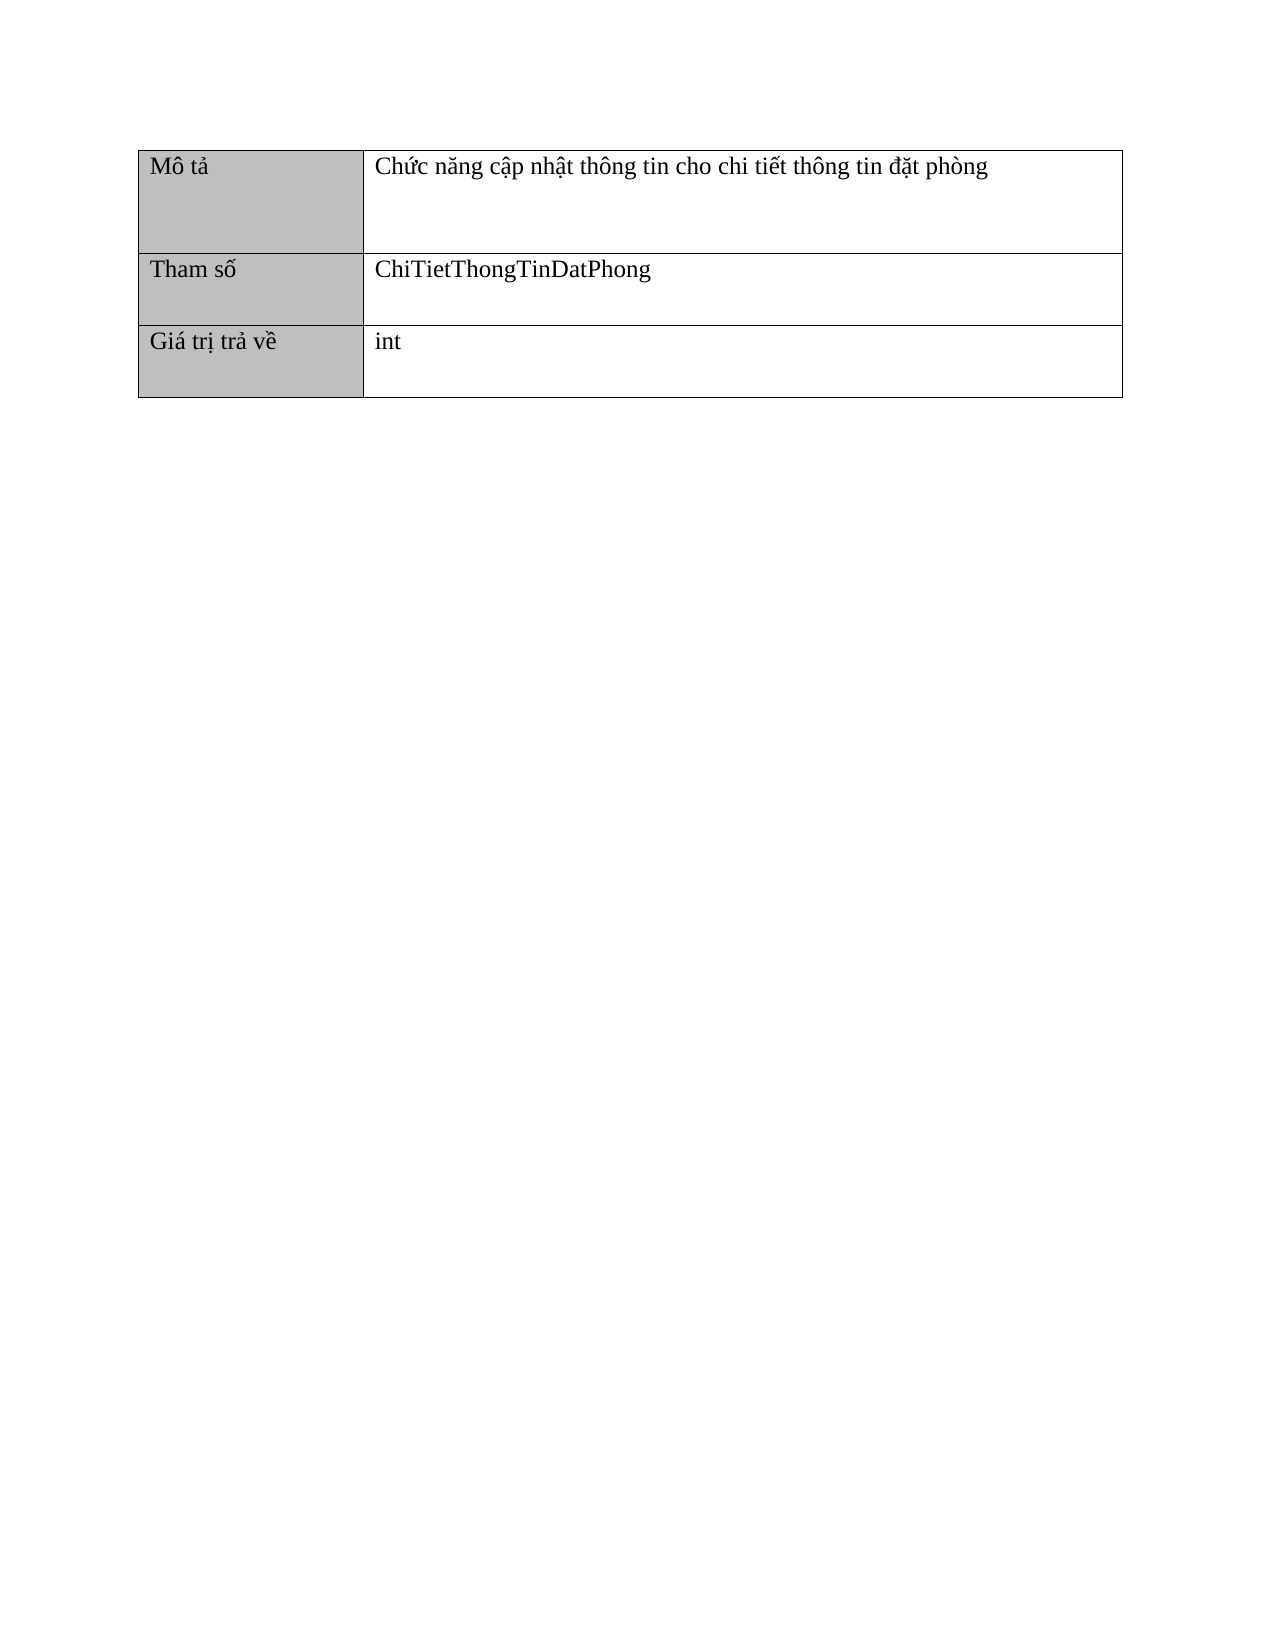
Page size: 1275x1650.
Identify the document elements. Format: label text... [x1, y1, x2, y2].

table_cell int [364, 326, 1122, 397]
table_cell Tham số [139, 254, 363, 325]
table_cell ChiTietThongTinDatPhong [364, 254, 1122, 325]
table_cell Mô tả [139, 151, 363, 253]
table_cell Giá trị trả về [139, 326, 363, 397]
table_cell Chức năng cập nhật thông tin cho chi tiết thông tin đặt phòng [364, 151, 1122, 253]
